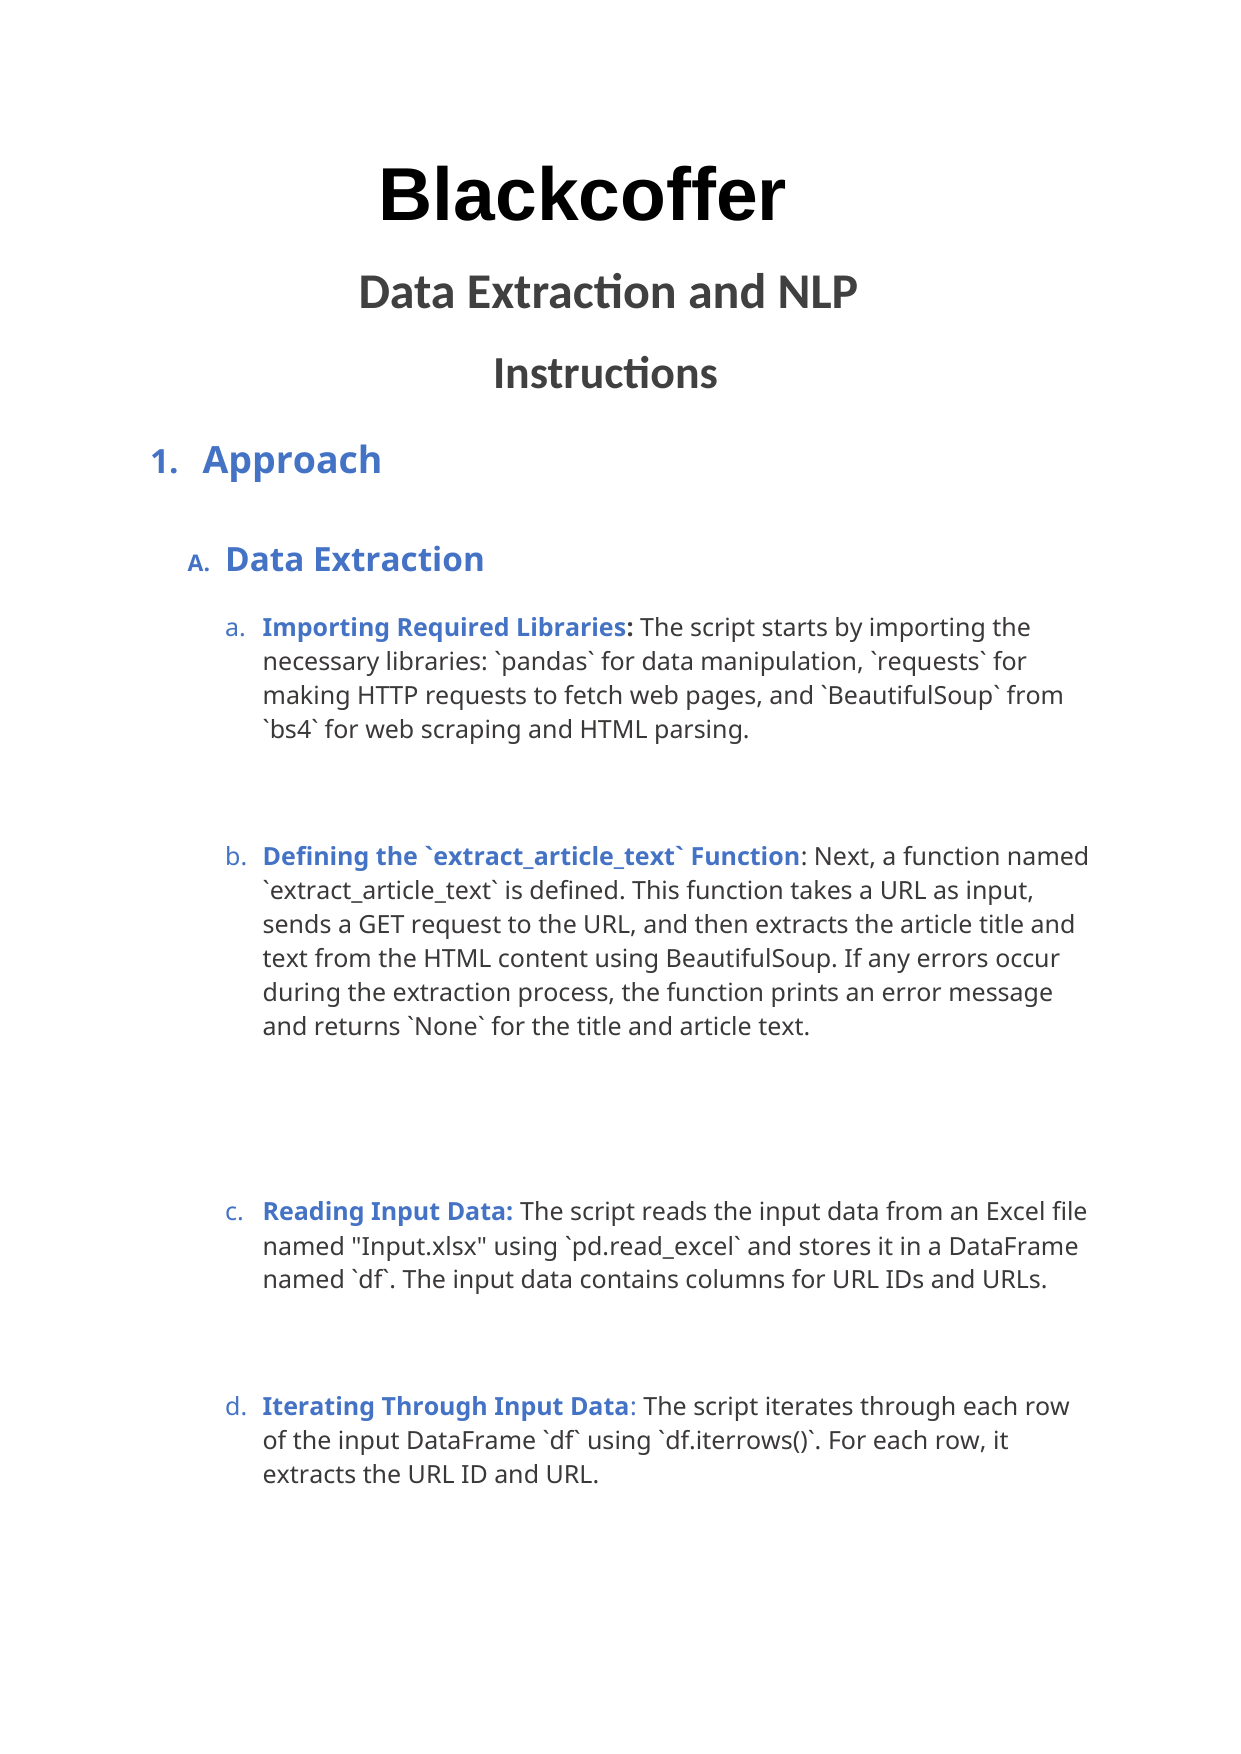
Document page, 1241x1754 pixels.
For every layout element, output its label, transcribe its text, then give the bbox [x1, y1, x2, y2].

text Blackcoffer [150, 150, 1090, 236]
text Instructions [150, 344, 1090, 400]
list Data Extraction [187, 535, 1090, 581]
list Importing Required Libraries: The script starts by importing the necessary libraries: `pandas` for data manipulation, `requests` for making HTTP requests to fetch web pages, and `BeautifulSoup` from `bs4` for web scraping and HTML parsing. [225, 610, 1090, 746]
text Data Extraction and NLP [150, 260, 1090, 321]
list Iterating Through Input Data: The script iterates through each row of the input DataFrame `df` using `df.iterrows()`. For each row, it extracts the URL ID and URL. [225, 1389, 1090, 1491]
list Approach [150, 433, 1090, 484]
list Defining the `extract_article_text` Function: Next, a function named `extract_article_text` is defined. This function takes a URL as input, sends a GET request to the URL, and then extracts the article title and text from the HTML content using BeautifulSoup. If any errors occur during the extraction process, the function prints an error message and returns `None` for the title and article text. [225, 838, 1090, 1043]
list Reading Input Data: The script reads the input data from an Excel file named "Input.xlsx" using `pd.read_excel` and stores it in a DataFrame named `df`. The input data contains columns for URL IDs and URLs. [225, 1194, 1090, 1296]
